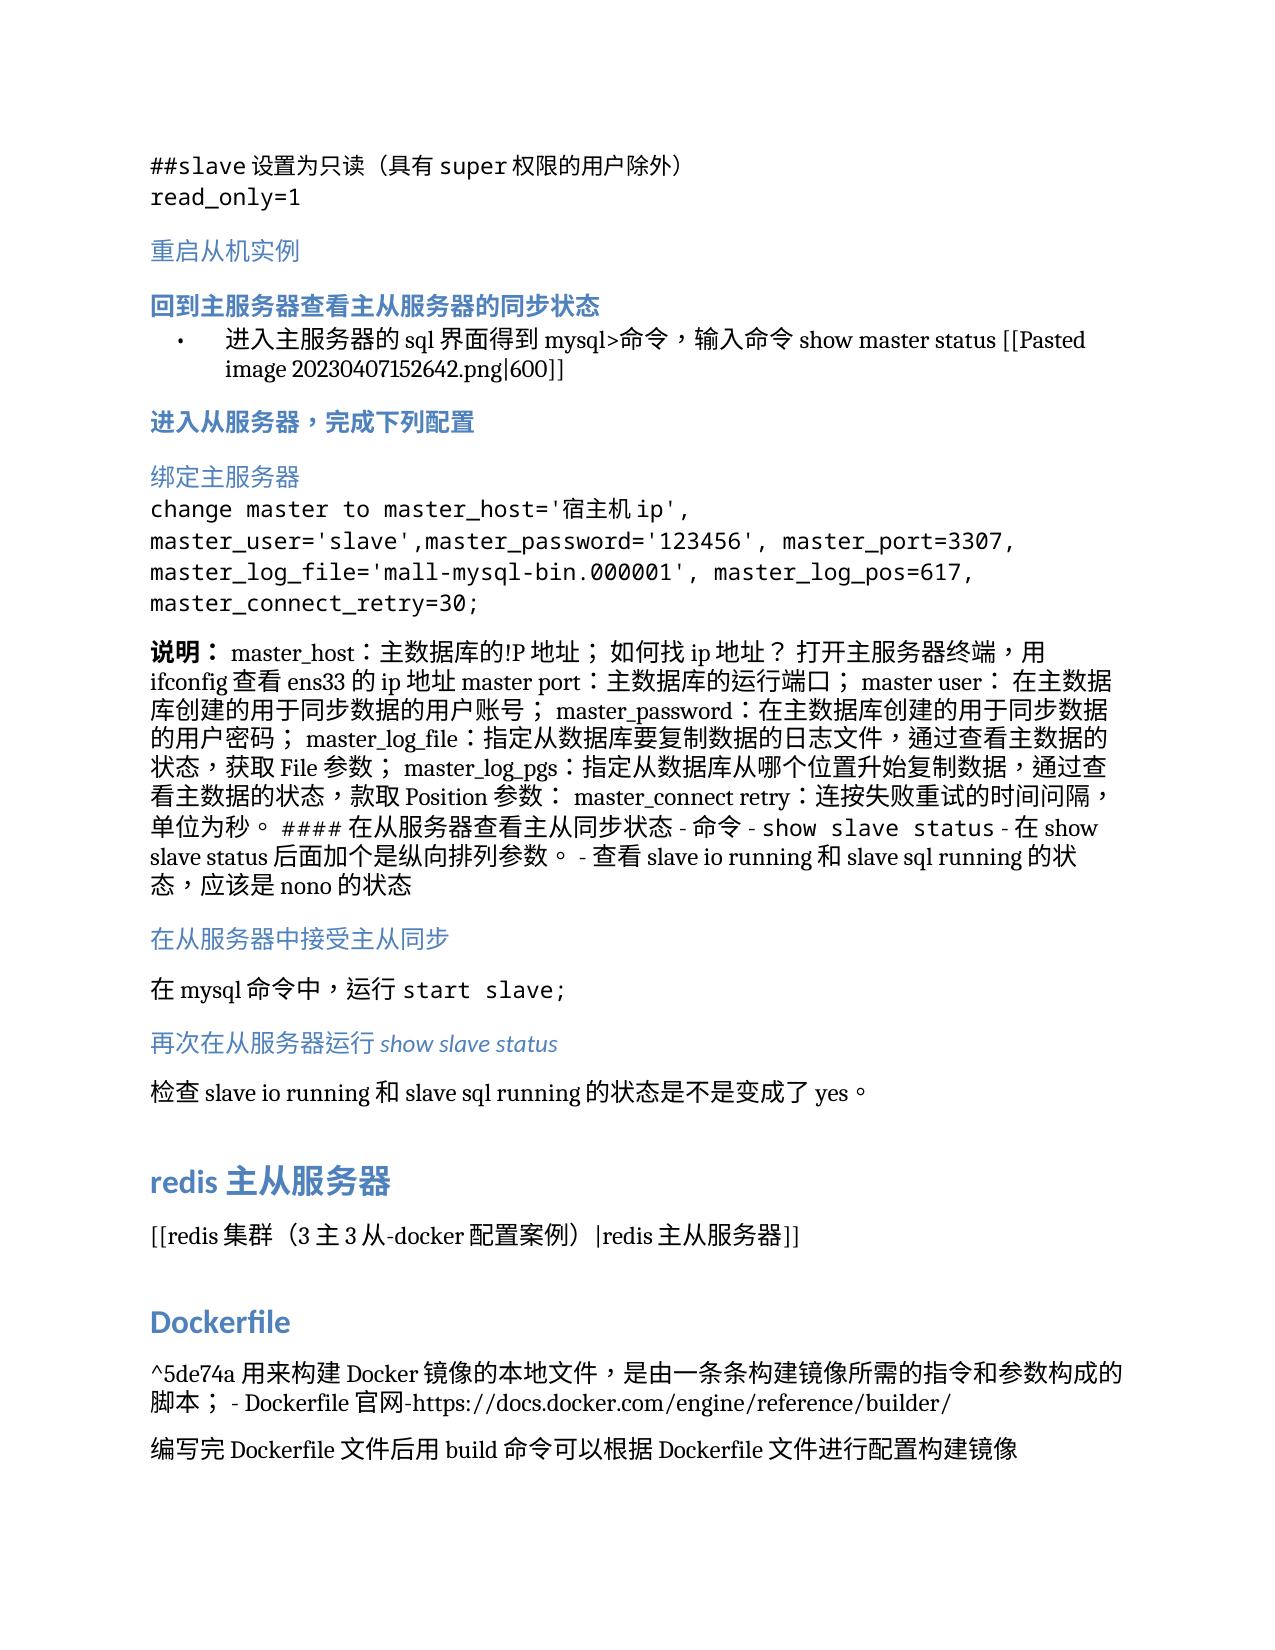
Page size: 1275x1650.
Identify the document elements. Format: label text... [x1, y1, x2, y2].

text 编写完Dockerfile文件后用build命令可以根据Dockerfile文件进行配置构建镜像 [150, 1436, 1125, 1465]
subtitle 在从服务器中接受主从同步 [150, 921, 1125, 955]
subtitle 回到主服务器查看主从服务器的同步状态 [150, 288, 1125, 322]
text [150, 150, 1125, 212]
text 检查slave io running 和slave sql running的状态是不是变成了yes。 [150, 1079, 1125, 1108]
text ^5de74a 用来构建Docker镜像的本地文件，是由一条条构建镜像所需的指令和参数构成的脚本； - Dockerfile官网-https://docs.docker.com/engine/reference/builder/ [150, 1360, 1125, 1418]
text 在mysql命令中，运行 start slave; [150, 974, 1125, 1005]
subtitle Dockerfile [150, 1301, 1125, 1341]
text change master to master_host='宿主机ip', master_user='slave',master_password='123456', master_port=3307, master_log_file='mall-mysql-bin.000001', master_log_pos=617, master_connect_retry=30; [150, 493, 1125, 618]
subtitle 再次在从服务器运行show slave status [150, 1026, 1125, 1060]
subtitle 绑定主服务器 [150, 459, 1125, 493]
subtitle redis主从服务器 [150, 1158, 1125, 1203]
text 说明： master_host：主数据库的!P地址； 如何找ip地址？ 打开主服务器终端，用ifconfig查看ens33 的ip地址 master port：主数据库的运行端口； master user： 在主数据库创建的用于同步数据的用户账号； master_password：在主数据库创建的用于同步数据的用户密码； master_log_file：指定从数据库要复制数据的日志文件，通过查看主数据的状态，获取File 参数； master_log_pgs：指定从数据库从哪个位置升始复制数据，通过查看主数据的状态，款取Position参数： master_connect retry：连按失败重试的时间问隔，单位为秒。 #### 在从服务器查看主从同步状态 - 命令 - show slave status - 在show slave status后面加个是纵向排列参数。 - 查看slave io running和slave sql running的状态，应该是nono的状态 [150, 639, 1125, 900]
list 进入主服务器的sql界面得到mysql>命令，输入命令show master status [[Pasted image 20230407152642.png|600]] [175, 326, 1125, 383]
subtitle 进入从服务器，完成下列配置 [150, 404, 1125, 438]
subtitle 重启从机实例 [150, 233, 1125, 267]
text [[redis集群（3主3从-docker配置案例）|redis主从服务器]] [150, 1222, 1125, 1251]
